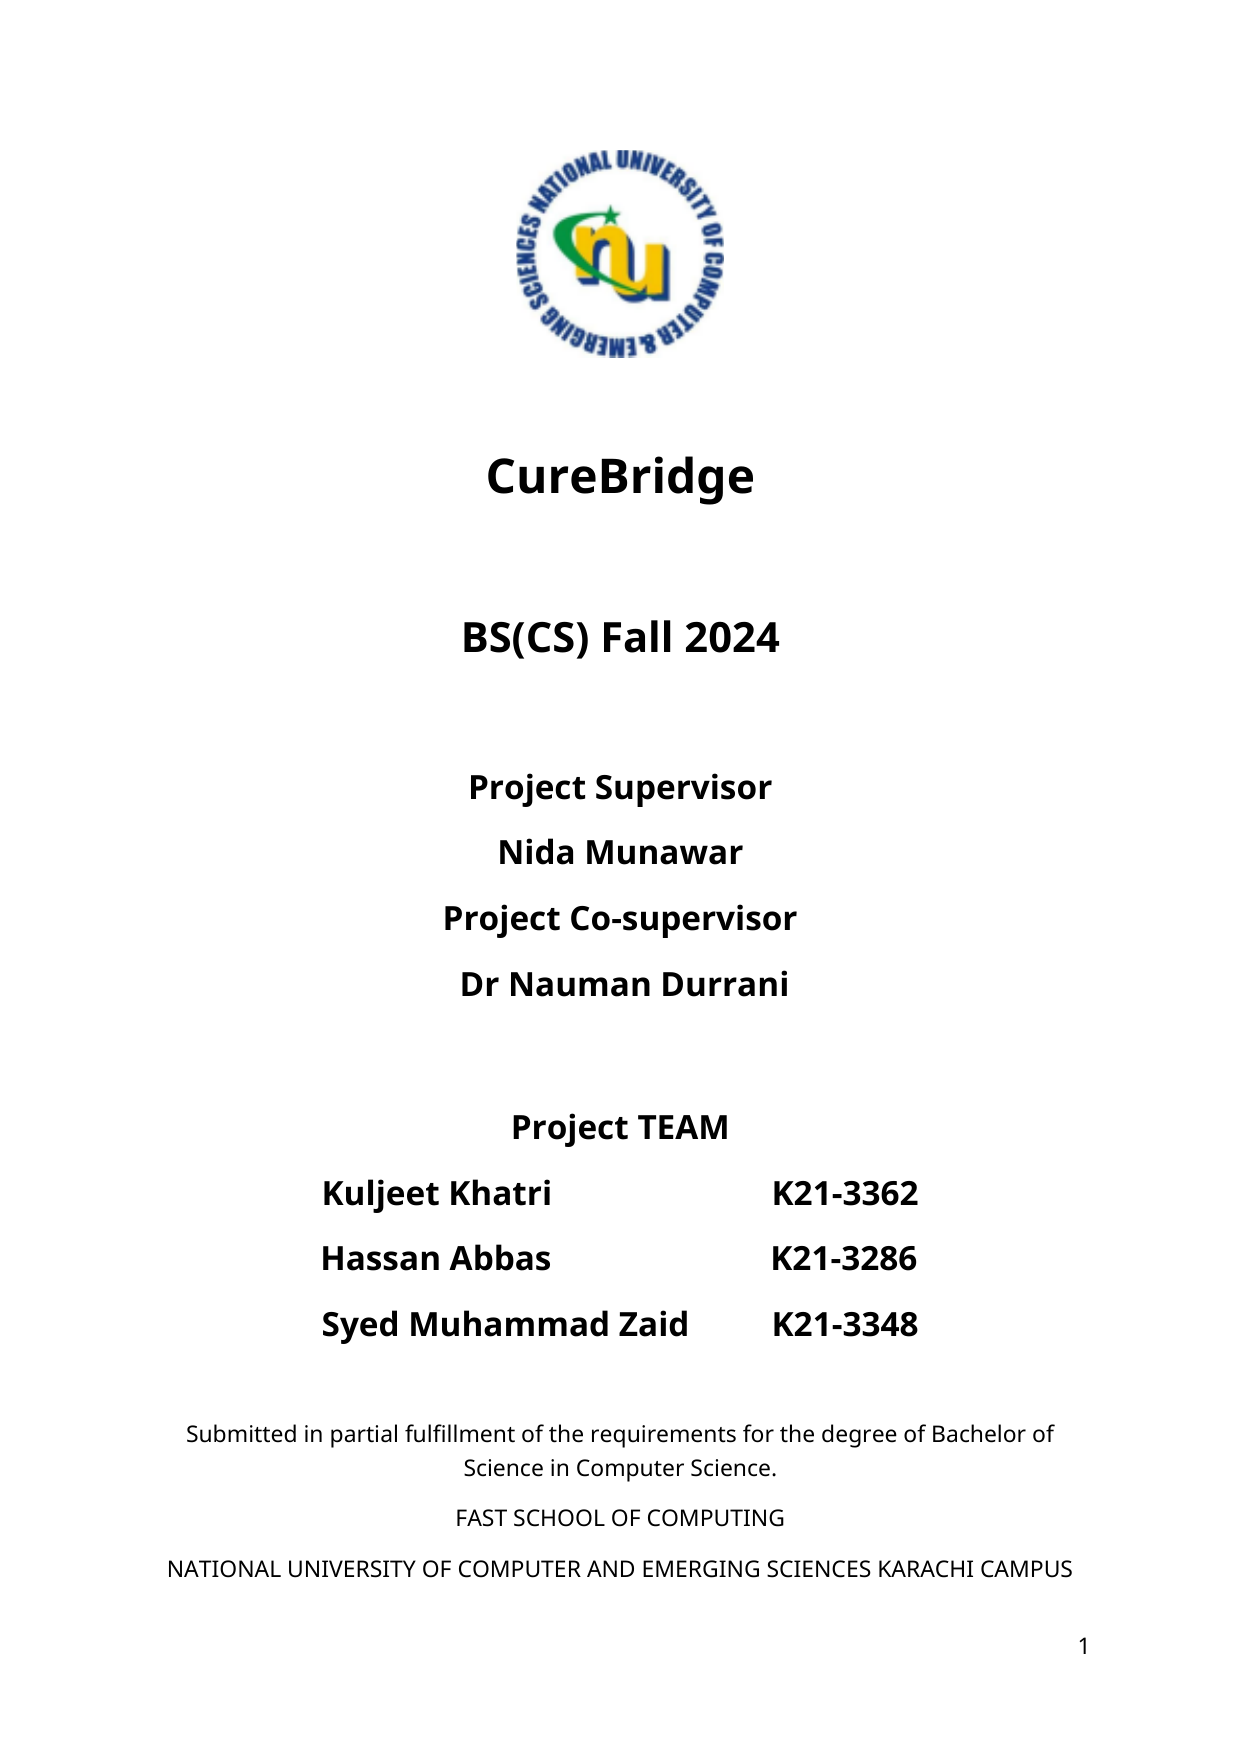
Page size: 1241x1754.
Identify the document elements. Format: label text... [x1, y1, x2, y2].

text Kuljeet Khatri K21-3362 [150, 1169, 1090, 1215]
picture [516, 150, 724, 358]
text Hassan Abbas K21-3286 [150, 1235, 1090, 1281]
text Dr Nauman Durrani [150, 960, 1090, 1006]
text Project Supervisor [150, 763, 1090, 809]
text FAST SCHOOL OF COMPUTING [150, 1502, 1090, 1533]
text Project TEAM [150, 1104, 1090, 1149]
text BS(CS) Fall 2024 [150, 608, 1090, 664]
text NATIONAL UNIVERSITY OF COMPUTER AND EMERGING SCIENCES KARACHI CAMPUS [150, 1552, 1090, 1584]
text Syed Muhammad Zaid K21-3348 [150, 1301, 1090, 1346]
text Submitted in partial fulfillment of the requirements for the degree of Bachelor of Science in Computer Science. [150, 1418, 1090, 1483]
text Project Co-supervisor [150, 895, 1090, 940]
text CureBridge [150, 443, 1090, 508]
text Nida Munawar [150, 829, 1090, 874]
